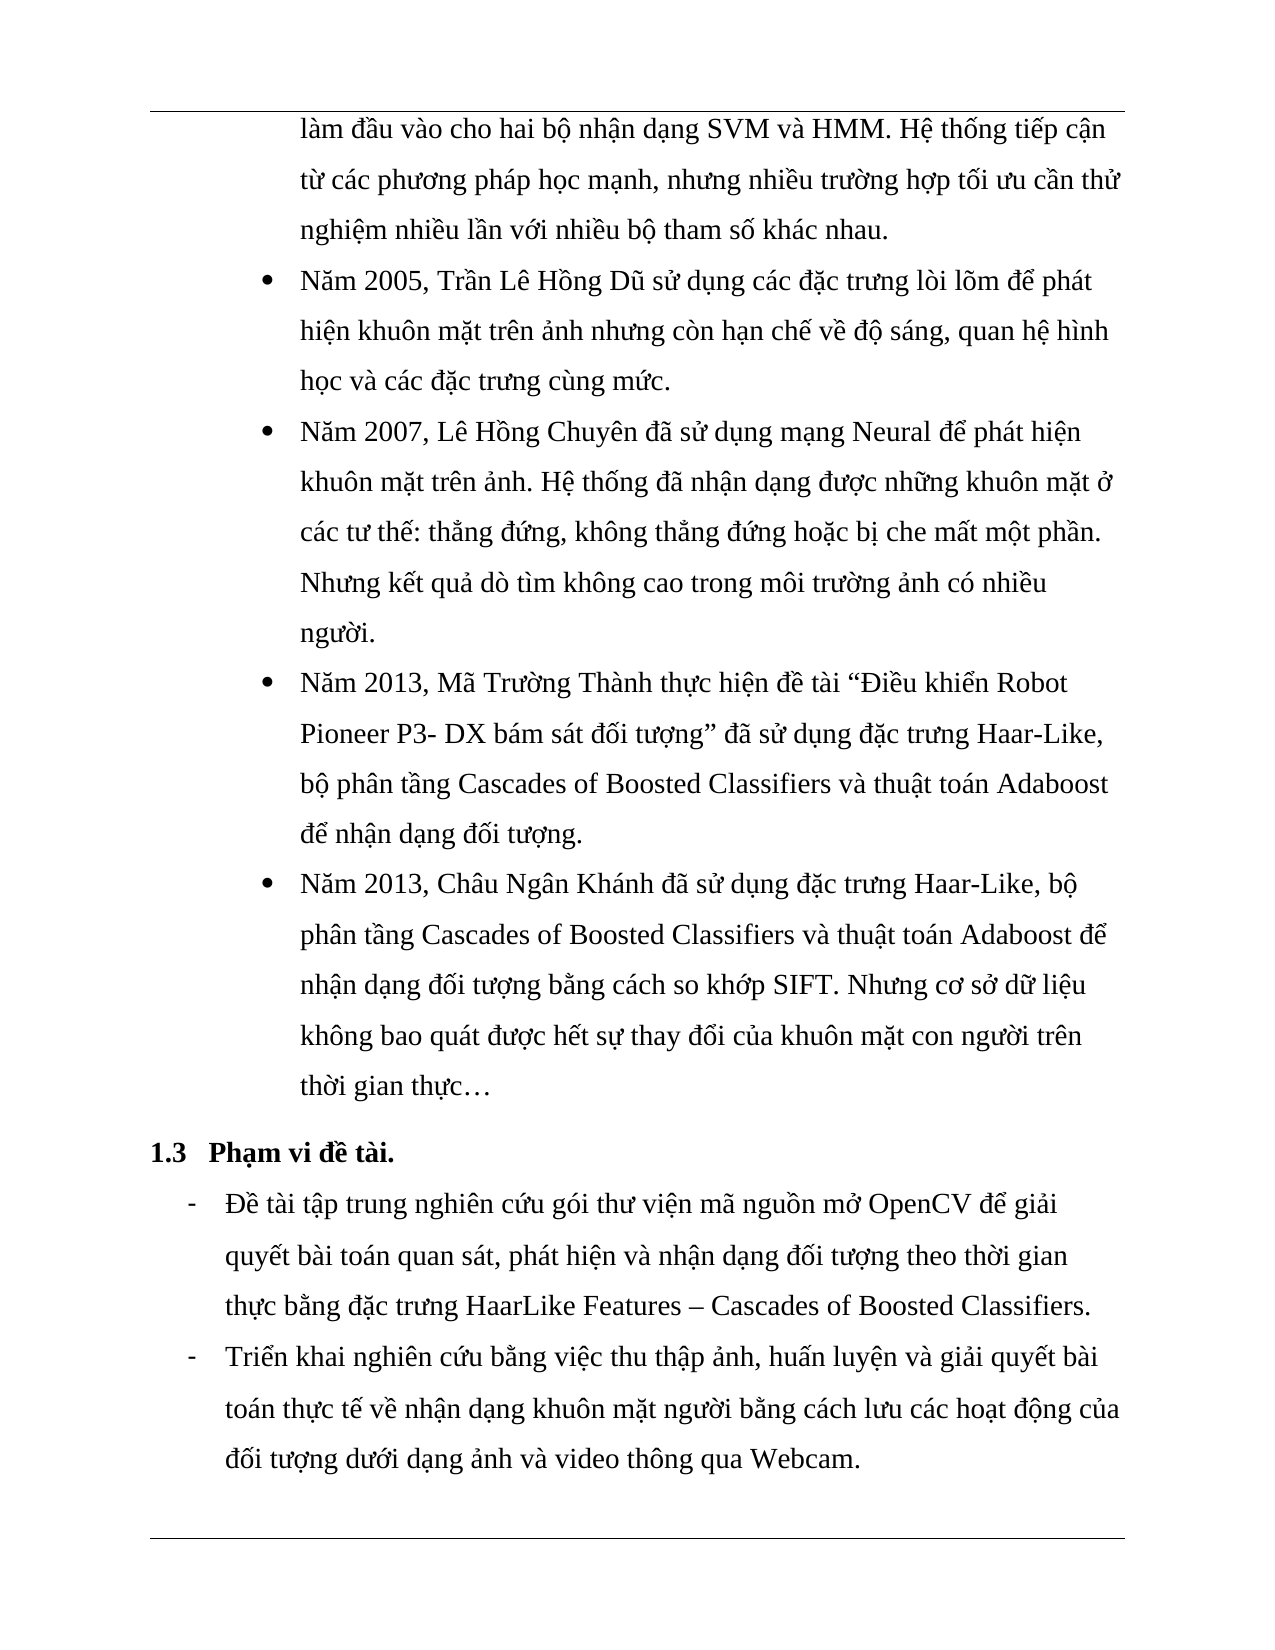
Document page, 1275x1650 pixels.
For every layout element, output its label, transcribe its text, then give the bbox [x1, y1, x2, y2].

list Năm 2005, Trần Lê Hồng Dũ sử dụng các đặc trưng lòi lõm để phát hiện khuôn mặt trên ảnh nhưng còn hạn chế về độ sáng, quan hệ hình học và các đặc trưng cùng mức. [262, 263, 1125, 397]
list Triển khai nghiên cứu bằng việc thu thập ảnh, huấn luyện và giải quyết bài toán thực tế về nhận dạng khuôn mặt người bằng cách lưu các hoạt động của đối tượng dưới dạng ảnh và video thông qua Webcam. [187, 1338, 1125, 1474]
text 1.3 Phạm vi đề tài. [150, 1135, 1125, 1168]
list Đề tài tập trung nghiên cứu gói thư viện mã nguồn mở OpenCV để giải quyết bài toán quan sát, phát hiện và nhận dạng đối tượng theo thời gian thực bằng đặc trưng HaarLike Features – Cascades of Boosted Classifiers. [187, 1185, 1125, 1322]
list Năm 2013, Mã Trường Thành thực hiện đề tài “Điều khiển Robot Pioneer P3- DX bám sát đối tượng” đã sử dụng đặc trưng Haar-Like, bộ phân tầng Cascades of Boosted Classifiers và thuật toán Adaboost để nhận dạng đối tượng. [262, 665, 1125, 850]
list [262, 112, 1125, 246]
list Năm 2013, Châu Ngân Khánh đã sử dụng đặc trưng Haar-Like, bộ phân tầng Cascades of Boosted Classifiers và thuật toán Adaboost để nhận dạng đối tượng bằng cách so khớp SIFT. Nhưng cơ sở dữ liệu không bao quát được hết sự thay đổi của khuôn mặt con người trên thời gian thực… [262, 867, 1125, 1102]
list Năm 2007, Lê Hồng Chuyên đã sử dụng mạng Neural để phát hiện khuôn mặt trên ảnh. Hệ thống đã nhận dạng được những khuôn mặt ở các tư thế: thẳng đứng, không thẳng đứng hoặc bị che mất một phần. Nhưng kết quả dò tìm không cao trong môi trường ảnh có nhiều người. [262, 414, 1125, 648]
